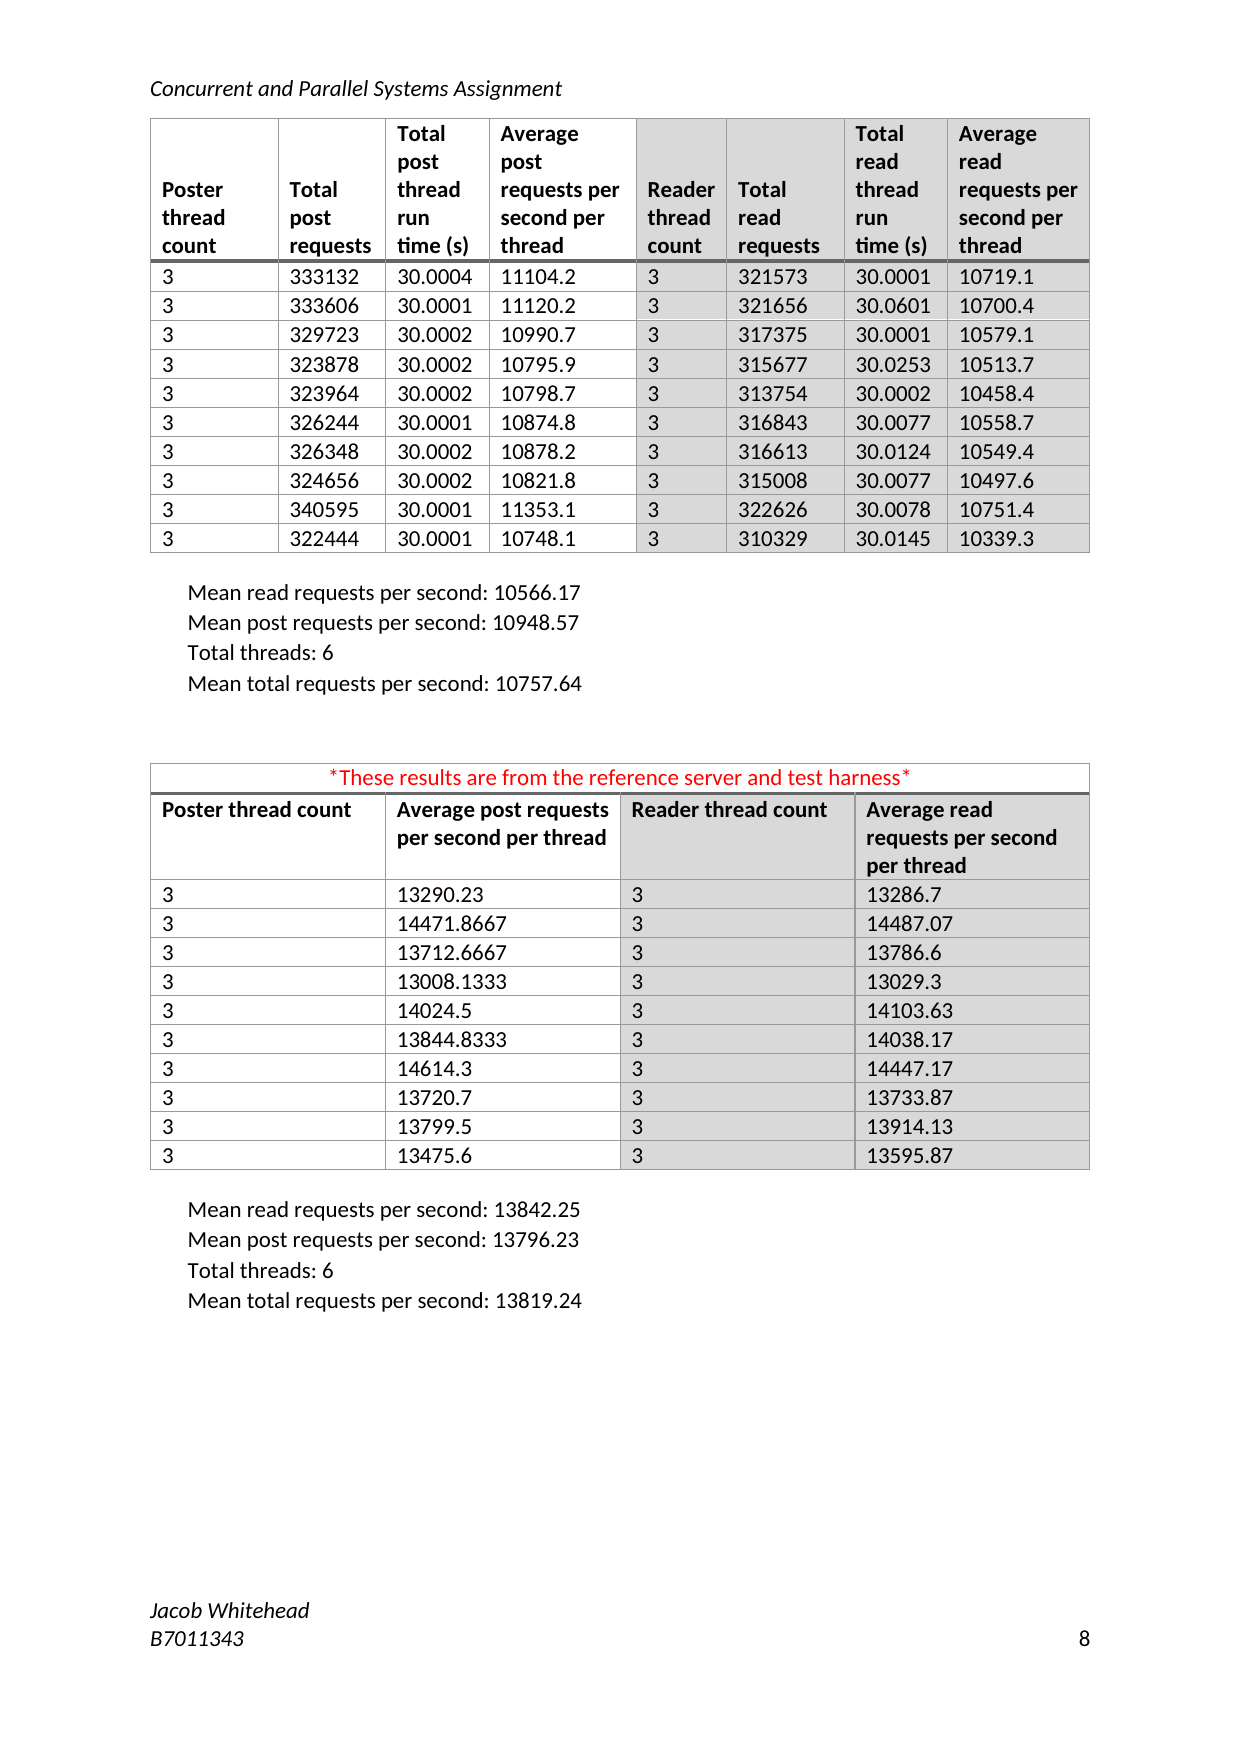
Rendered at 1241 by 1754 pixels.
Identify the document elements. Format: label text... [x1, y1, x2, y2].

table_cell 3 [151, 1054, 385, 1082]
table_cell 13286.7 [856, 880, 1089, 908]
table_cell 30.0077 [845, 466, 947, 494]
table_cell 10549.4 [948, 437, 1089, 465]
table_cell 3 [151, 408, 278, 436]
table_cell 3 [151, 1141, 385, 1169]
table_cell 3 [151, 909, 385, 937]
table_cell 3 [637, 263, 726, 291]
text Total threads: 6 [187, 1256, 1090, 1284]
table_cell 30.0002 [845, 379, 947, 407]
table_cell 3 [621, 967, 854, 995]
table_cell 30.0002 [386, 379, 489, 407]
table_cell 10458.4 [948, 379, 1089, 407]
table_cell 3 [621, 1054, 854, 1082]
table_cell 13720.7 [386, 1083, 620, 1111]
table_cell 321656 [727, 292, 844, 319]
table_cell 3 [621, 996, 854, 1024]
table_cell 14447.17 [856, 1054, 1089, 1082]
table_cell 316613 [727, 437, 844, 465]
table_cell 313754 [727, 379, 844, 407]
table_cell 10339.3 [948, 524, 1089, 552]
table_cell 3 [637, 321, 726, 349]
table_cell 13029.3 [856, 967, 1089, 995]
text Mean post requests per second: 10948.57 [187, 608, 1090, 636]
table_cell 316843 [727, 408, 844, 436]
table_cell 30.0078 [845, 495, 947, 523]
table_cell 13733.87 [856, 1083, 1089, 1111]
table_cell 3 [621, 1112, 854, 1140]
table_cell 329723 [279, 321, 385, 349]
table_cell 3 [151, 466, 278, 494]
table_header Total read thread run time (s) [845, 119, 947, 259]
table_cell 315008 [727, 466, 844, 494]
table_cell 3 [151, 292, 278, 319]
table_cell 10558.7 [948, 408, 1089, 436]
text Mean read requests per second: 10566.17 [187, 578, 1090, 606]
table_cell 30.0077 [845, 408, 947, 436]
table_cell 30.0001 [845, 263, 947, 291]
table_cell 3 [151, 524, 278, 552]
table_header Average post requests per second per thread [490, 119, 636, 259]
table_cell 333132 [279, 263, 385, 291]
table_cell 326348 [279, 437, 385, 465]
table_cell 3 [637, 495, 726, 523]
table_cell 30.0124 [845, 437, 947, 465]
table_cell 322626 [727, 495, 844, 523]
table_cell 3 [151, 321, 278, 349]
table_cell 3 [637, 408, 726, 436]
table_cell Average post requests per second per thread [386, 795, 620, 879]
table_cell 3 [151, 437, 278, 465]
table_cell 323878 [279, 350, 385, 378]
text Mean post requests per second: 13796.23 [187, 1226, 1090, 1254]
table_cell 13008.1333 [386, 967, 620, 995]
text Mean total requests per second: 13819.24 [187, 1286, 1090, 1314]
table_cell 30.0004 [386, 263, 489, 291]
table_cell 10821.8 [490, 466, 636, 494]
table_cell 3 [151, 379, 278, 407]
text Mean total requests per second: 10757.64 [187, 669, 1090, 697]
table_cell 3 [637, 379, 726, 407]
table_cell 3 [151, 1025, 385, 1053]
table_cell 10513.7 [948, 350, 1089, 378]
table_cell 323964 [279, 379, 385, 407]
table_cell 3 [621, 1141, 854, 1169]
table_cell 3 [621, 1025, 854, 1053]
table_cell 3 [637, 350, 726, 378]
table_cell 13595.87 [856, 1141, 1089, 1169]
table_cell 340595 [279, 495, 385, 523]
table_cell 10878.2 [490, 437, 636, 465]
table_cell 14471.8667 [386, 909, 620, 937]
table_cell 10795.9 [490, 350, 636, 378]
table_cell 10497.6 [948, 466, 1089, 494]
table_cell 3 [151, 495, 278, 523]
table_cell 30.0002 [386, 437, 489, 465]
table_cell 30.0001 [386, 524, 489, 552]
table_cell 3 [151, 996, 385, 1024]
table_cell 30.0002 [386, 350, 489, 378]
table_cell 3 [621, 1083, 854, 1111]
table_cell 30.0002 [386, 466, 489, 494]
table_cell 11104.2 [490, 263, 636, 291]
table_cell Reader thread count [621, 795, 854, 879]
table_cell 321573 [727, 263, 844, 291]
table_cell 333606 [279, 292, 385, 319]
table_cell 3 [637, 524, 726, 552]
table_cell 30.0001 [386, 408, 489, 436]
table_cell 3 [637, 437, 726, 465]
table_cell 3 [637, 292, 726, 319]
table_cell 10719.1 [948, 263, 1089, 291]
table_cell 30.0601 [845, 292, 947, 319]
table_cell 30.0145 [845, 524, 947, 552]
table_header Total post requests [279, 119, 385, 259]
table_cell 13290.23 [386, 880, 620, 908]
table_cell 10798.7 [490, 379, 636, 407]
text Mean read requests per second: 13842.25 [187, 1195, 1090, 1223]
table_cell 30.0002 [386, 321, 489, 349]
table_cell 3 [151, 350, 278, 378]
table_cell 10990.7 [490, 321, 636, 349]
table_cell 30.0001 [845, 321, 947, 349]
table_cell 11120.2 [490, 292, 636, 319]
table_cell 3 [151, 880, 385, 908]
table_header Total read requests [727, 119, 844, 259]
table_cell 322444 [279, 524, 385, 552]
table_cell 10579.1 [948, 321, 1089, 349]
table_cell 3 [621, 938, 854, 966]
table_cell 3 [151, 1083, 385, 1111]
table_cell 3 [637, 466, 726, 494]
table_cell 10700.4 [948, 292, 1089, 319]
table_cell 3 [621, 880, 854, 908]
table_header Reader thread count [637, 119, 726, 259]
table_cell 30.0001 [386, 495, 489, 523]
table_cell 310329 [727, 524, 844, 552]
table_header Average read requests per second per thread [948, 119, 1089, 259]
table_cell 13914.13 [856, 1112, 1089, 1140]
table_cell 14487.07 [856, 909, 1089, 937]
table_cell 30.0253 [845, 350, 947, 378]
table_cell 317375 [727, 321, 844, 349]
table_header *These results are from the reference server and test harness* [151, 764, 1089, 792]
table_cell 3 [151, 1112, 385, 1140]
text Total threads: 6 [187, 638, 1090, 667]
table_cell 10874.8 [490, 408, 636, 436]
table_cell Poster thread count [151, 795, 385, 879]
table_cell 13712.6667 [386, 938, 620, 966]
table_cell 315677 [727, 350, 844, 378]
table_cell 13475.6 [386, 1141, 620, 1169]
table_cell 3 [151, 938, 385, 966]
table_cell 13799.5 [386, 1112, 620, 1140]
table_cell 10751.4 [948, 495, 1089, 523]
table_cell 3 [621, 909, 854, 937]
table_header Total post thread run time (s) [386, 119, 489, 259]
table_cell 10748.1 [490, 524, 636, 552]
table_cell 3 [151, 263, 278, 291]
table_cell 13844.8333 [386, 1025, 620, 1053]
table_cell Average read requests per second per thread [856, 795, 1089, 879]
table_cell 324656 [279, 466, 385, 494]
table_cell 14024.5 [386, 996, 620, 1024]
table_cell 14614.3 [386, 1054, 620, 1082]
table_cell 11353.1 [490, 495, 636, 523]
table_header Poster thread count [151, 119, 278, 259]
table_cell 14103.63 [856, 996, 1089, 1024]
table_cell 30.0001 [386, 292, 489, 319]
table_cell 326244 [279, 408, 385, 436]
table_cell 14038.17 [856, 1025, 1089, 1053]
table_cell 3 [151, 967, 385, 995]
table_cell 13786.6 [856, 938, 1089, 966]
